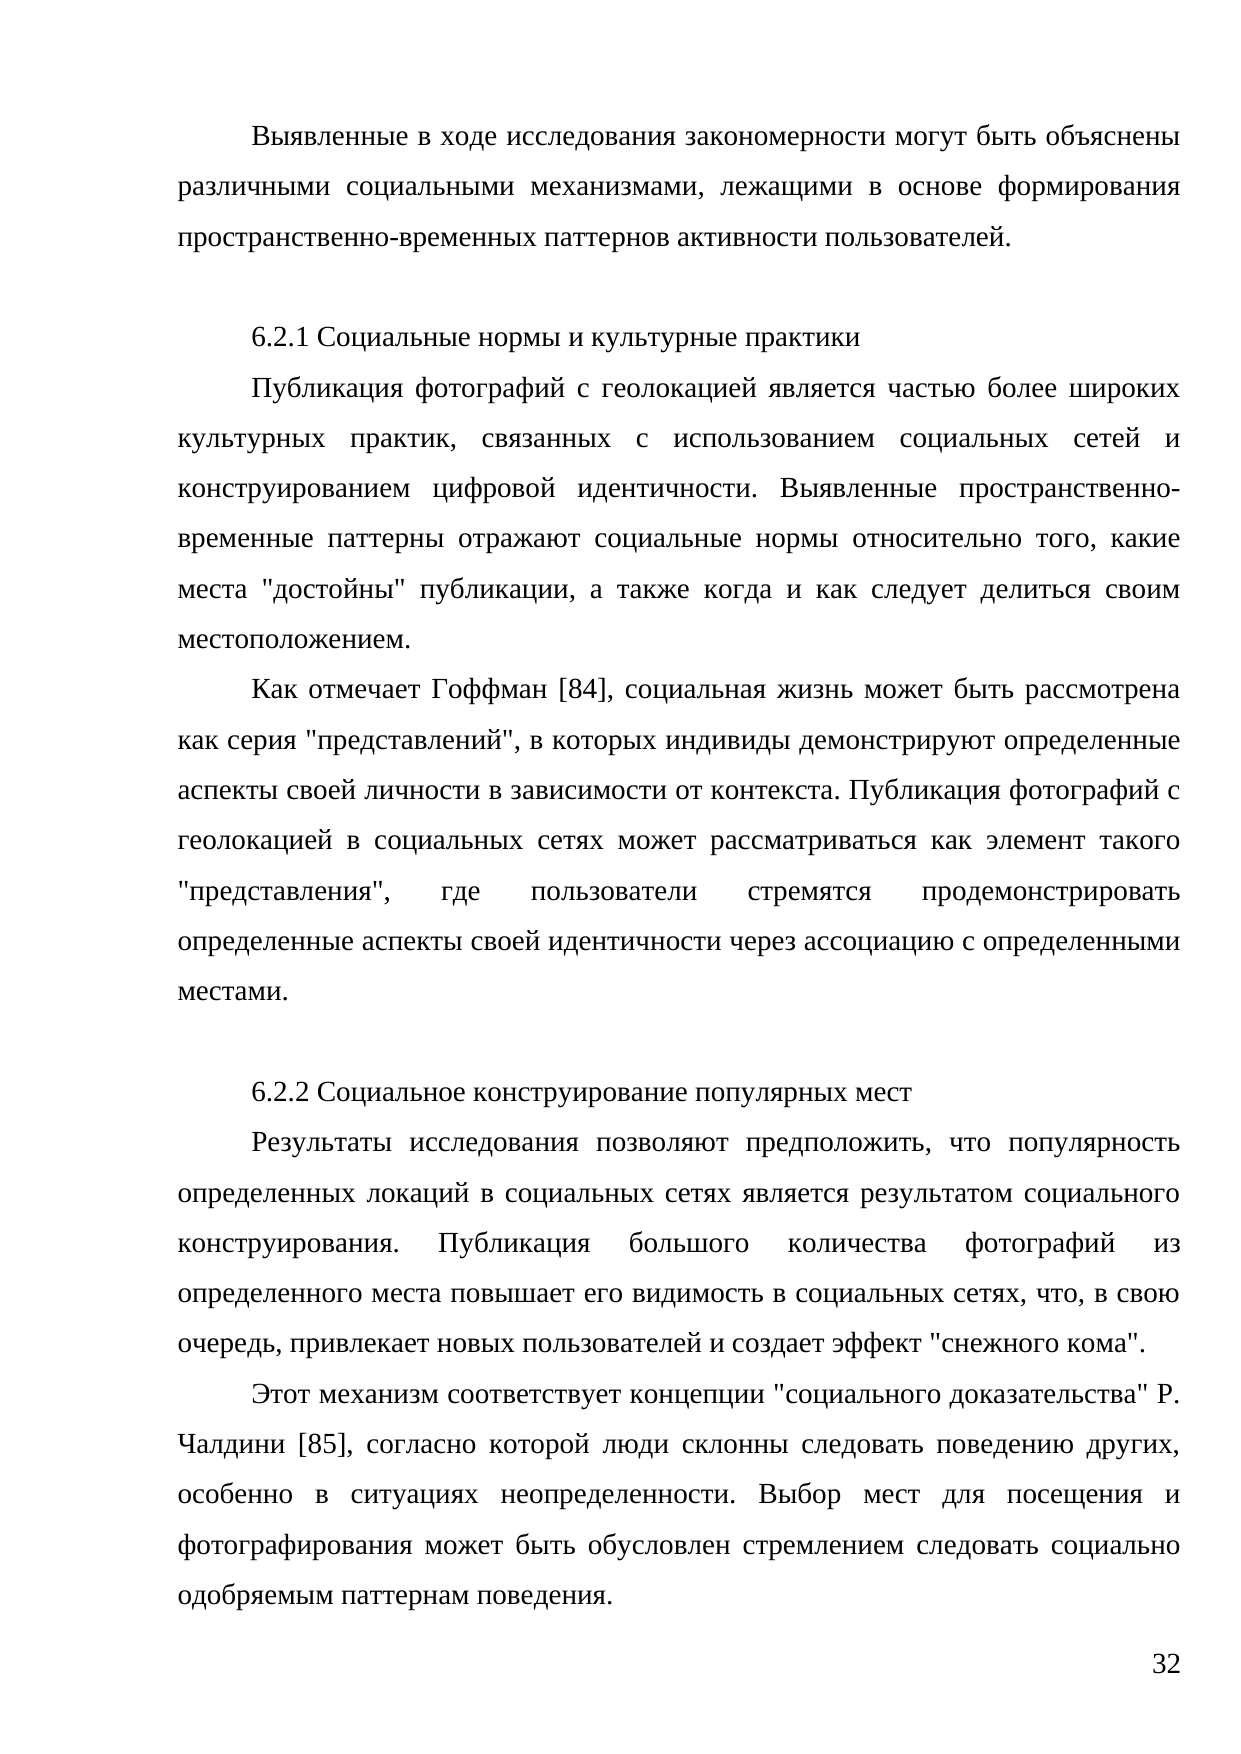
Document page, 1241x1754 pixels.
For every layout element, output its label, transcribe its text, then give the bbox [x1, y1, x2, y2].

text Этот механизм соответствует концепции "социального доказательства" Р. Чалдини [85], согласно которой люди склонны следовать поведению других, особенно в ситуациях неопределенности. Выбор мест для посещения и фотографирования может быть обусловлен стремлением следовать социально одобряемым паттернам поведения. [177, 1376, 1181, 1611]
text Публикация фотографий с геолокацией является частью более широких культурных практик, связанных с использованием социальных сетей и конструированием цифровой идентичности. Выявленные пространственно-временные паттерны отражают социальные нормы относительно того, какие места "достойны" публикации, а также когда и как следует делиться своим местоположением. [177, 370, 1181, 655]
text Выявленные в ходе исследования закономерности могут быть объяснены различными социальными механизмами, лежащими в основе формирования пространственно-временных паттернов активности пользователей. [177, 118, 1181, 252]
text 6.2.2 Социальное конструирование популярных мест [177, 1074, 1181, 1108]
text Как отмечает Гоффман [84], социальная жизнь может быть рассмотрена как серия "представлений", в которых индивиды демонстрируют определенные аспекты своей личности в зависимости от контекста. Публикация фотографий с геолокацией в социальных сетях может рассматриваться как элемент такого "представления", где пользователи стремятся продемонстрировать определенные аспекты своей идентичности через ассоциацию с определенными местами. [177, 672, 1181, 1007]
text Результаты исследования позволяют предположить, что популярность определенных локаций в социальных сетях является результатом социального конструирования. Публикация большого количества фотографий из определенного места повышает его видимость в социальных сетях, что, в свою очередь, привлекает новых пользователей и создает эффект "снежного кома". [177, 1124, 1181, 1359]
text 6.2.1 Социальные нормы и культурные практики [177, 319, 1181, 353]
